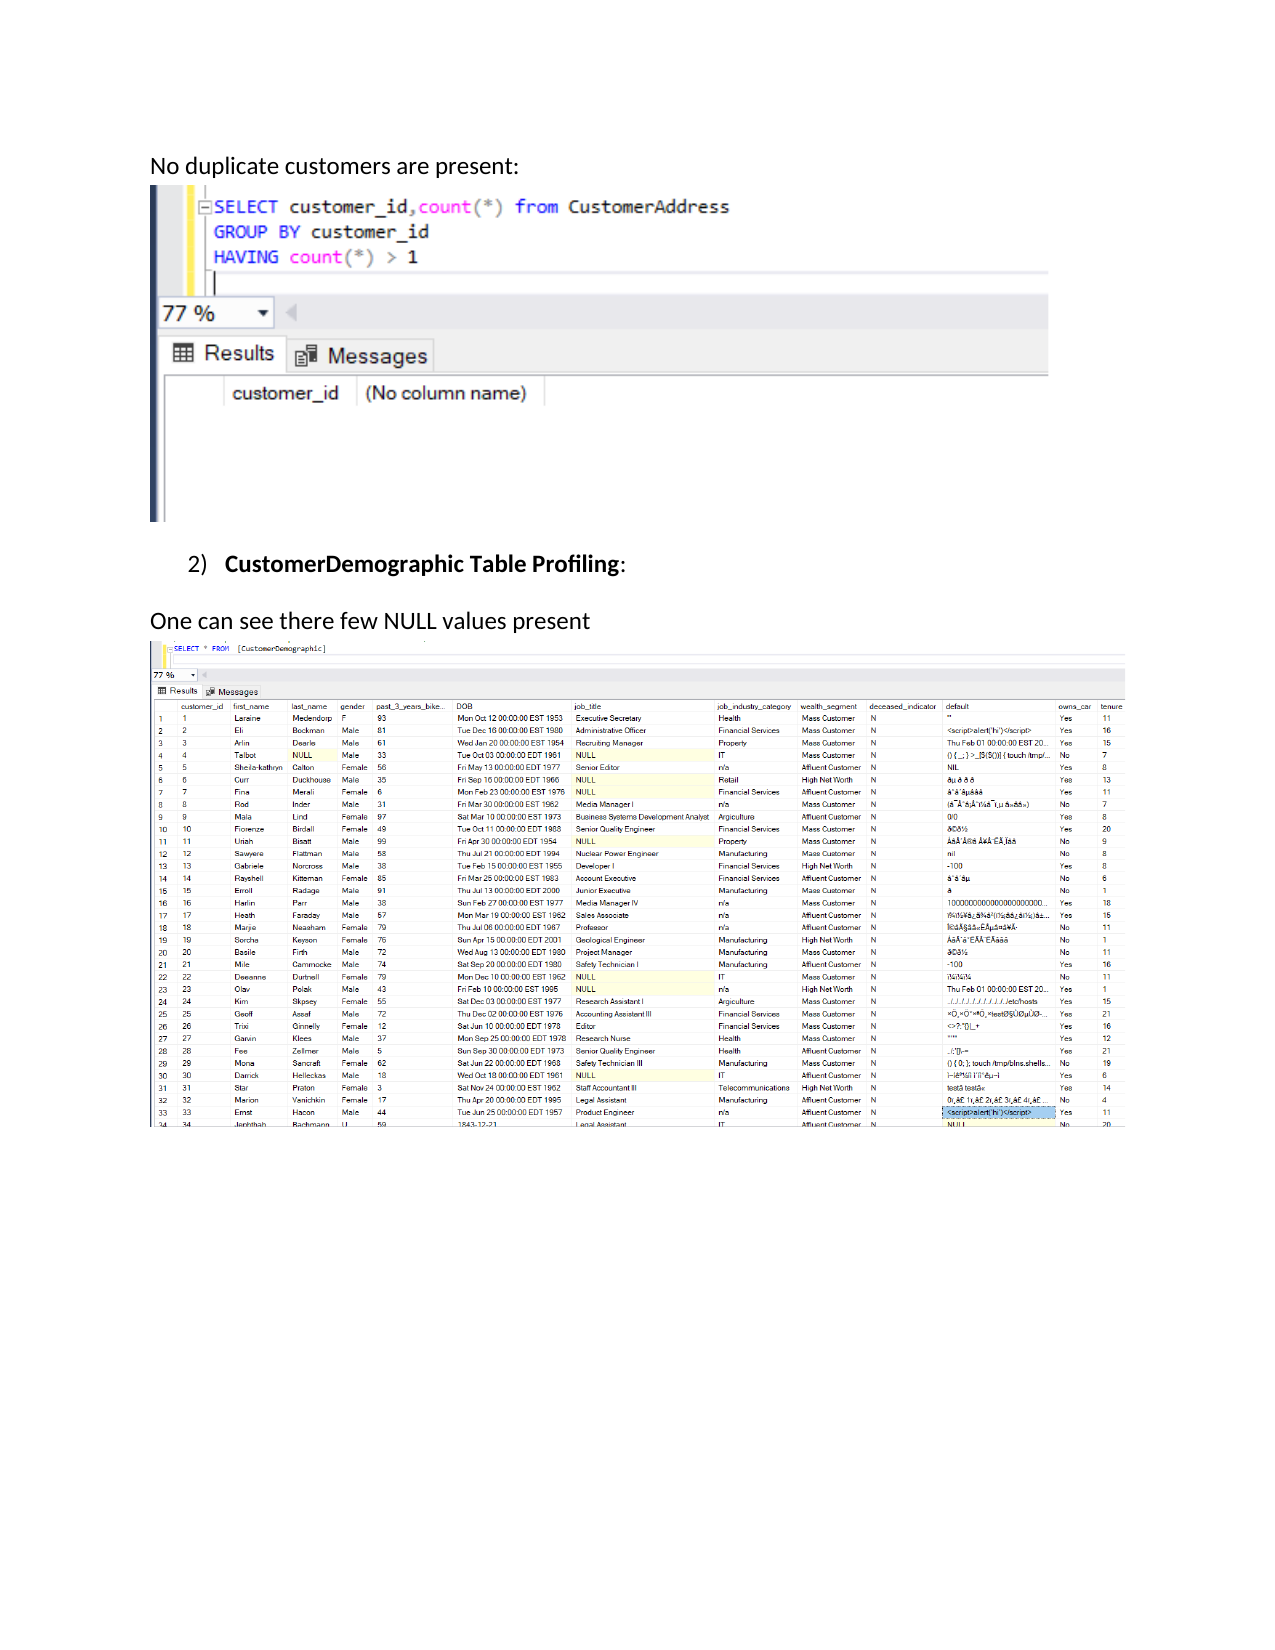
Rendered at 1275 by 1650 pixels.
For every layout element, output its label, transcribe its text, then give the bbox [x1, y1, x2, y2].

picture [150, 185, 1049, 522]
text One can see there few NULL values present [150, 605, 1125, 641]
picture [150, 641, 1125, 1127]
list CustomerDemographic Table Profiling: [187, 548, 1125, 578]
